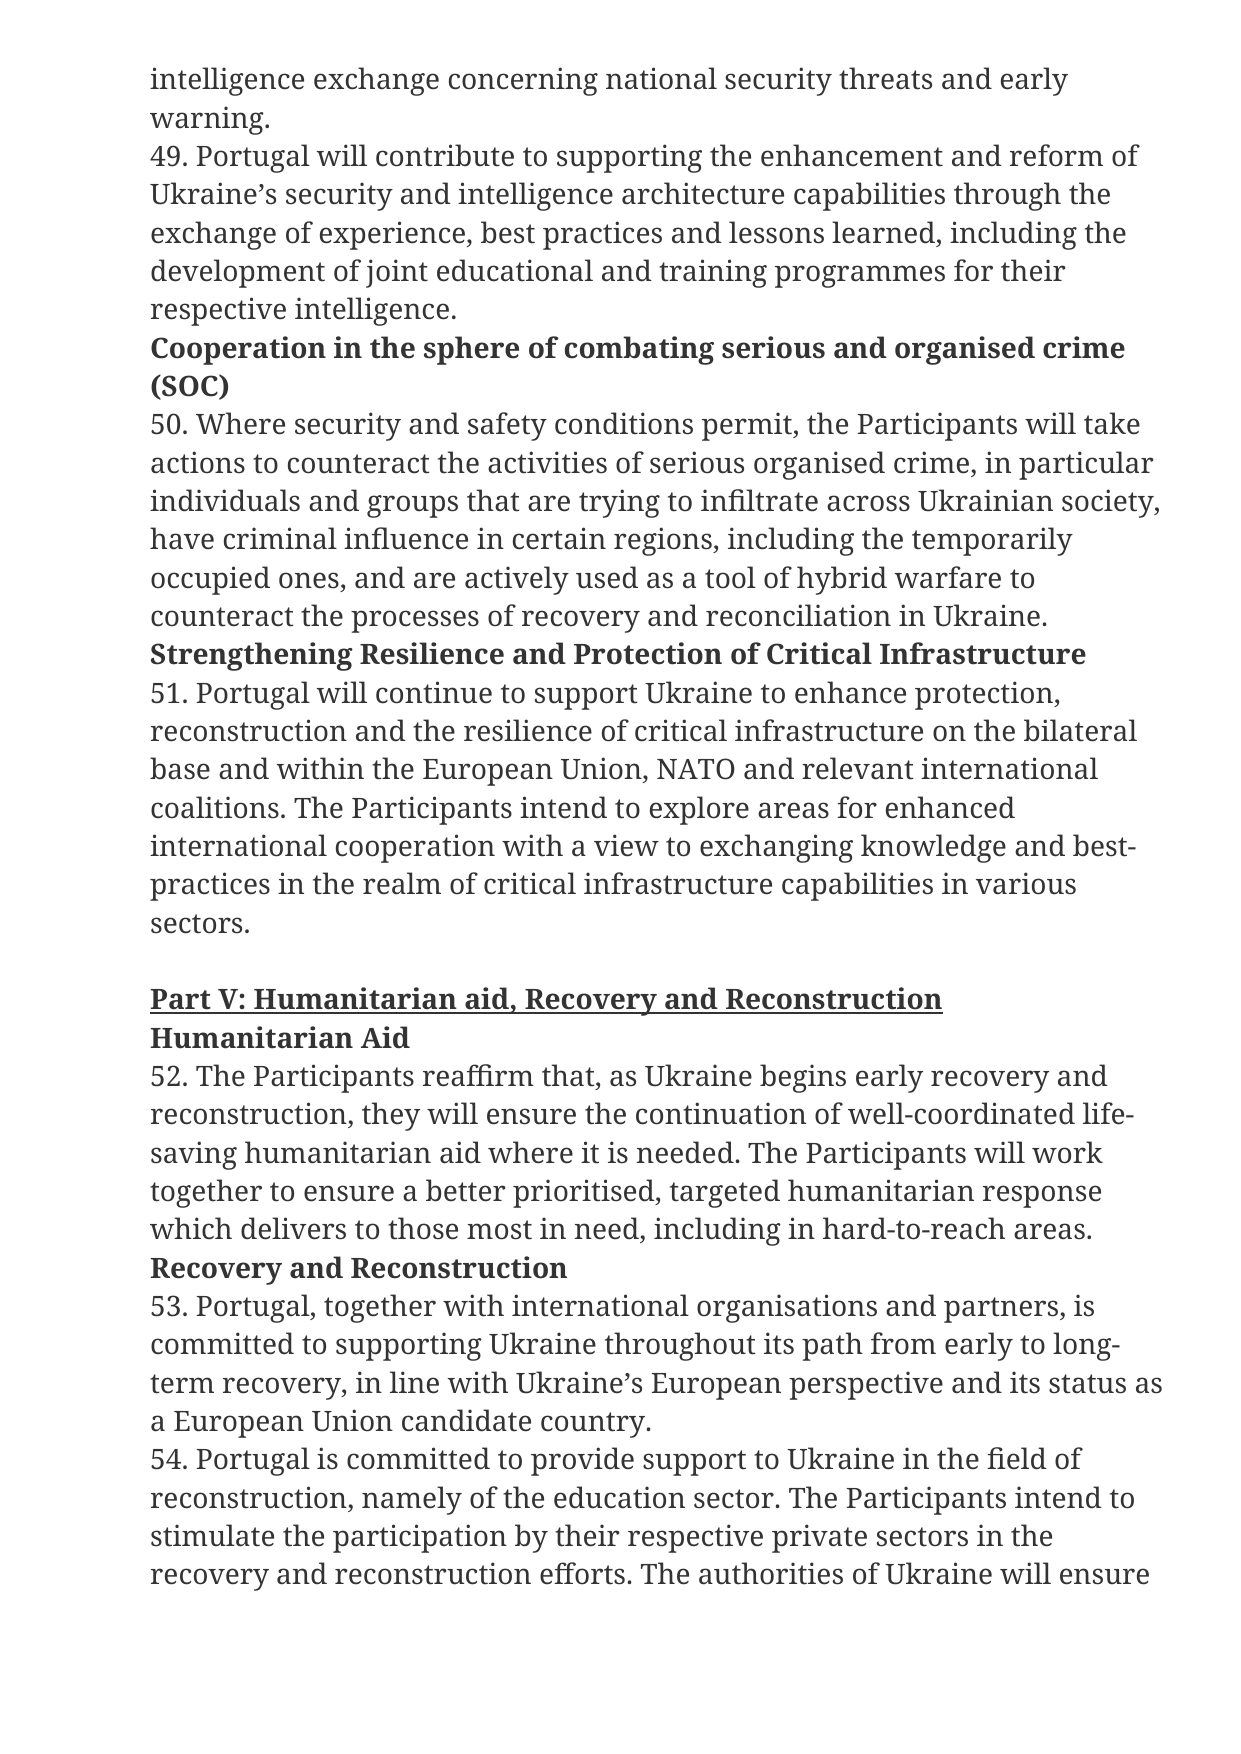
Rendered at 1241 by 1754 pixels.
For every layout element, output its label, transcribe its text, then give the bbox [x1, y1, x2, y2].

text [150, 1439, 1169, 1593]
text 52. The Participants reaffirm that, as Ukraine begins early recovery and reconstruction, they will ensure the continuation of well-coordinated life-saving humanitarian aid where it is needed. The Participants will work together to ensure a better prioritised, targeted humanitarian response which delivers to those most in need, including in hard-to-reach areas. [150, 1056, 1169, 1248]
text 49. Portugal will contribute to supporting the enhancement and reform of Ukraine’s security and intelligence architecture capabilities through the exchange of experience, best practices and lessons learned, including the development of joint educational and training programmes for their respective intelligence. [150, 136, 1169, 328]
text Humanitarian Aid [150, 1018, 1169, 1056]
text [150, 59, 1169, 136]
text 50. Where security and safety conditions permit, the Participants will take actions to counteract the activities of serious organised crime, in particular individuals and groups that are trying to infiltrate across Ukrainian society, have criminal influence in certain regions, including the temporarily occupied ones, and are actively used as a tool of hybrid warfare to counteract the processes of recovery and reconciliation in Ukraine. [150, 404, 1169, 634]
text 51. Portugal will continue to support Ukraine to enhance protection, reconstruction and the resilience of critical infrastructure on the bilateral base and within the European Union, NATO and relevant international coalitions. The Participants intend to explore areas for enhanced international cooperation with a view to exchanging knowledge and best-practices in the realm of critical infrastructure capabilities in various sectors. [150, 673, 1169, 941]
text Cooperation in the sphere of combating serious and organised crime (SOC) [150, 328, 1169, 404]
text Strengthening Resilience and Protection of Critical Infrastructure [150, 634, 1169, 673]
text Part V: Humanitarian aid, Recovery and Reconstruction [150, 979, 1169, 1018]
text Recovery and Reconstruction [150, 1248, 1169, 1286]
text 53. Portugal, together with international organisations and partners, is committed to supporting Ukraine throughout its path from early to long-term recovery, in line with Ukraine’s European perspective and its status as a European Union candidate country. [150, 1286, 1169, 1439]
